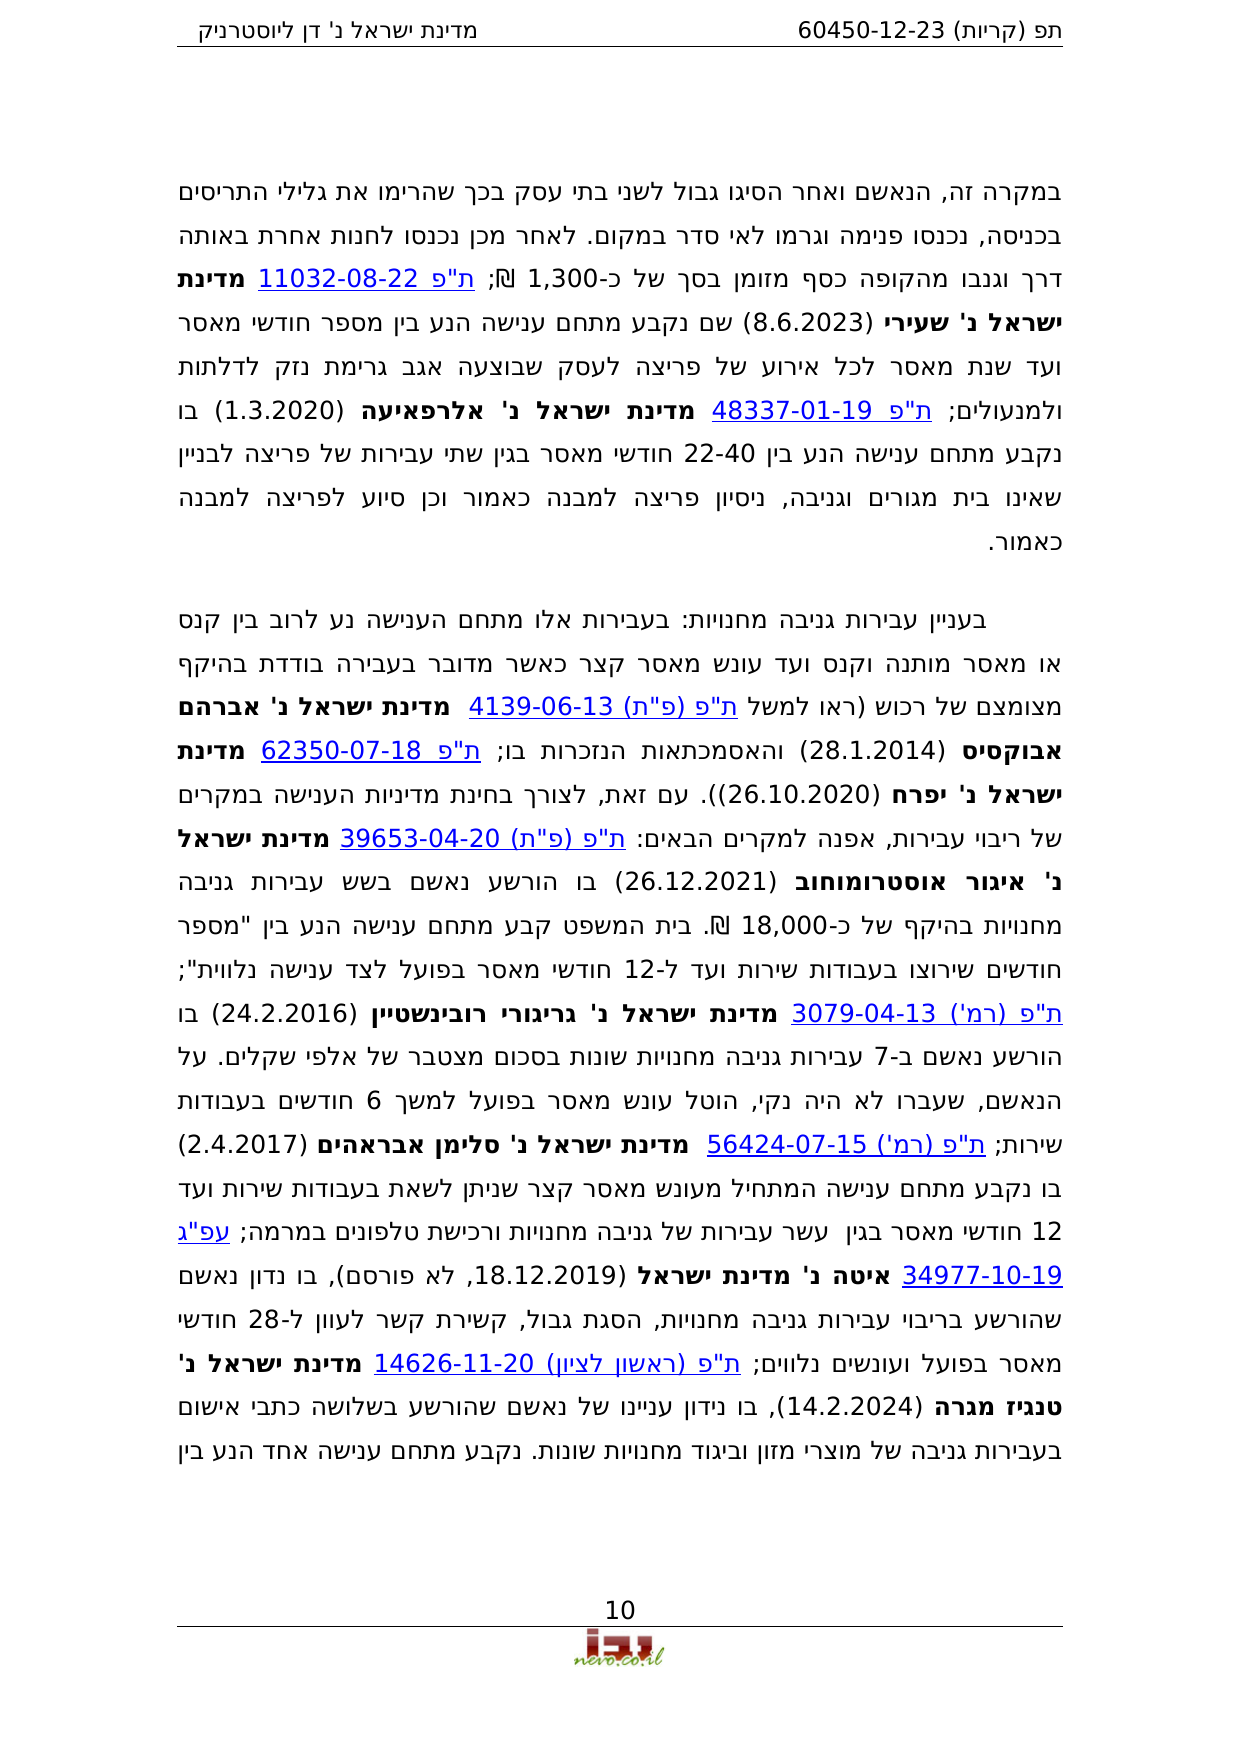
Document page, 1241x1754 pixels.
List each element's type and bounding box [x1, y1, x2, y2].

text [177, 605, 1063, 1465]
picture [574, 1628, 666, 1667]
list [177, 177, 1063, 556]
